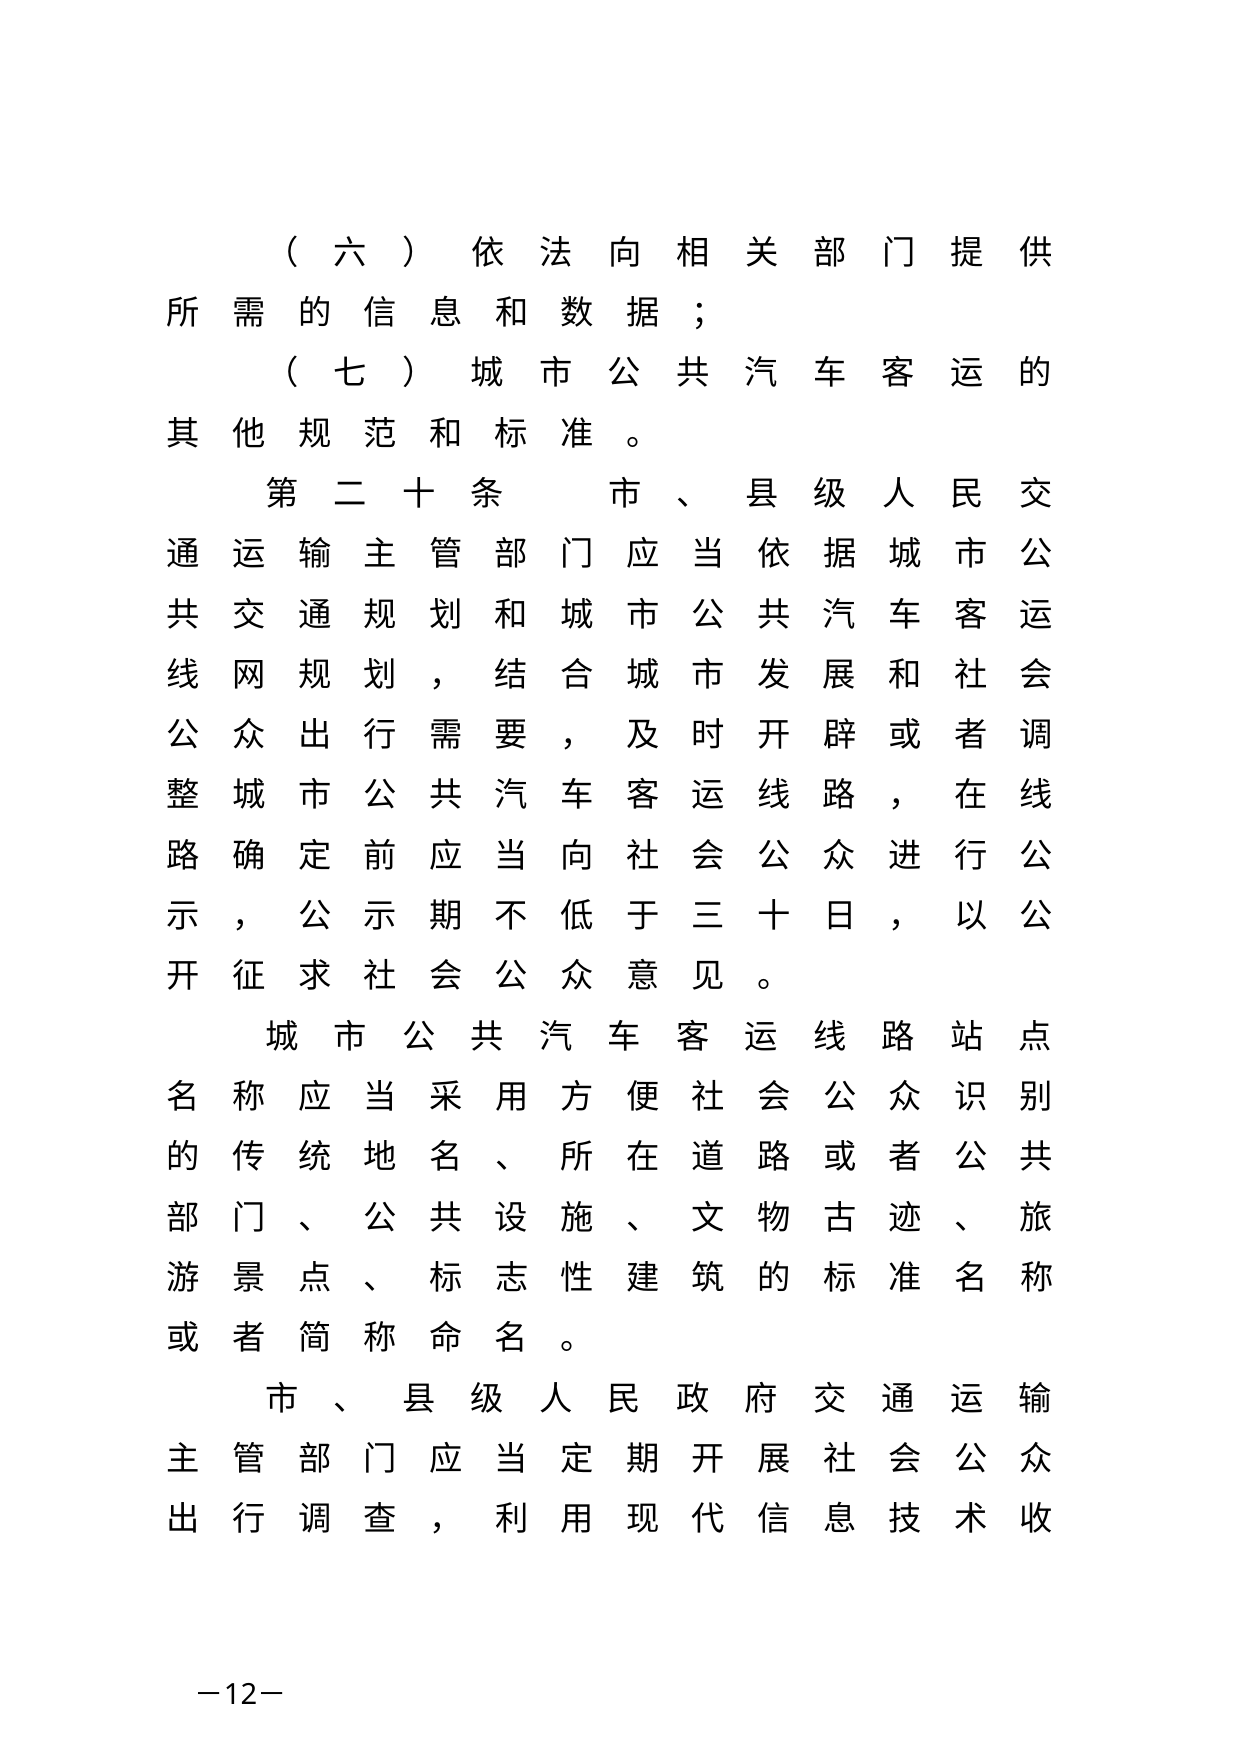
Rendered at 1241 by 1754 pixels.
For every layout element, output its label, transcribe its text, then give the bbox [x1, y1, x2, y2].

text （七）城市公共汽车客运的其他规范和标准。 [167, 340, 1085, 461]
text 第二十条 市、县级人民交通运输主管部门应当依据城市公共交通规划和城市公共汽车客运线网规划，结合城市发展和社会公众出行需要，及时开辟或者调整城市公共汽车客运线路，在线路确定前应当向社会公众进行公示，公示期不低于三十日，以公开征求社会公众意见。 [167, 461, 1085, 1003]
text 城市公共汽车客运线路站点名称应当采用方便社会公众识别的传统地名、所在道路或者公共部门、公共设施、文物古迹、旅游景点、标志性建筑的标准名称或者简称命名。 [167, 1003, 1085, 1365]
text （六）依法向相关部门提供所需的信息和数据； [167, 219, 1085, 340]
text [167, 1365, 1085, 1546]
